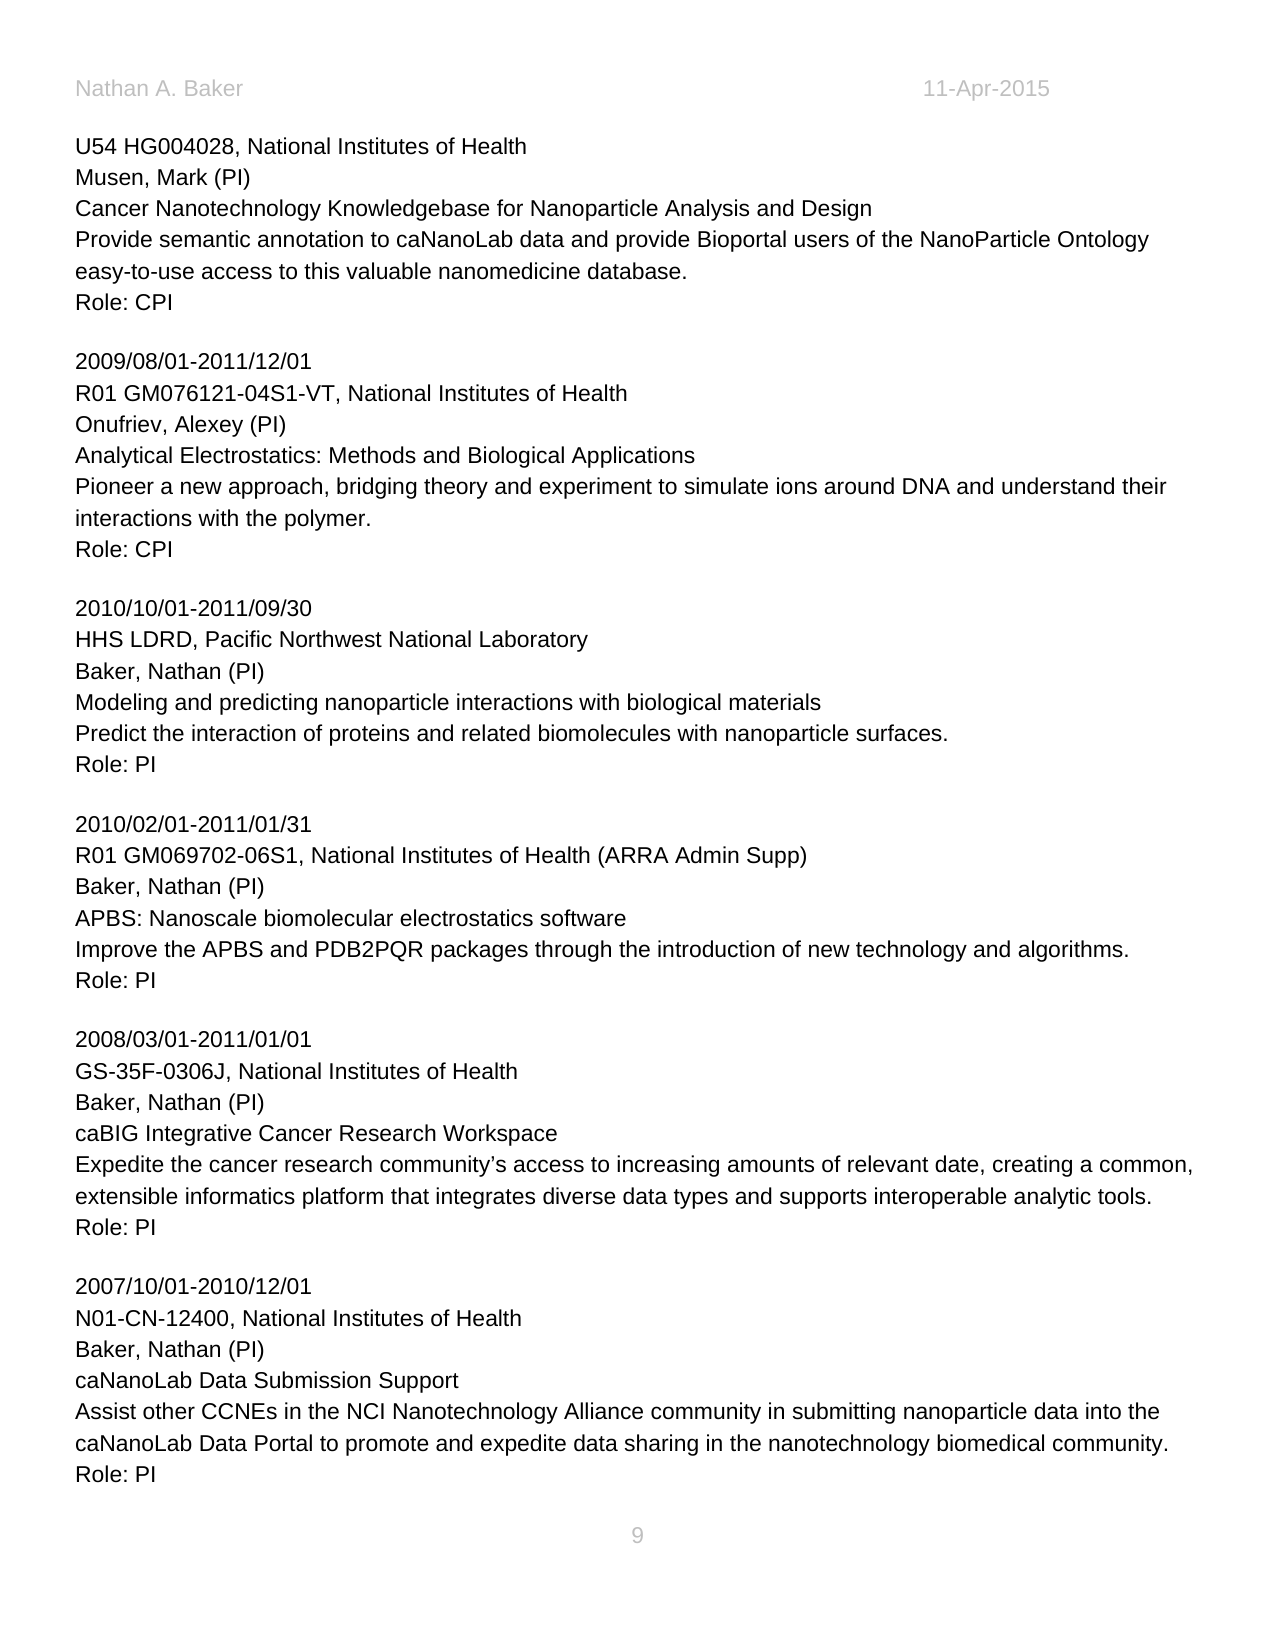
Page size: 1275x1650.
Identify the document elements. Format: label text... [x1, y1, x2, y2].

text Role: CPI [75, 284, 1200, 315]
text Assist other CCNEs in the NCI Nanotechnology Alliance community in submitting nanoparticle data into the caNanoLab Data Portal to promote and expedite data sharing in the nanotechnology biomedical community. [75, 1393, 1200, 1456]
text Analytical Electrostatics: Methods and Biological Applications [75, 437, 1200, 468]
list Musen, Mark (PI) [75, 159, 1200, 190]
text Role: PI [75, 1209, 1200, 1240]
list 2009/08/01-2011/12/01 [75, 343, 1200, 374]
text caNanoLab Data Submission Support [75, 1362, 1200, 1393]
list Baker, Nathan (PI) [75, 1331, 1200, 1362]
text N01-CN-12400, National Institutes of Health [75, 1299, 1200, 1331]
text Expedite the cancer research community’s access to increasing amounts of relevant date, creating a common, extensible informatics platform that integrates diverse data types and supports interoperable analytic tools. [75, 1146, 1200, 1209]
text caBIG Integrative Cancer Research Workspace [75, 1115, 1200, 1146]
text Pioneer a new approach, bridging theory and experiment to simulate ions around DNA and understand their interactions with the polymer. [75, 468, 1200, 531]
text R01 GM076121-04S1-VT, National Institutes of Health [75, 374, 1200, 406]
text Role: PI [75, 1456, 1200, 1487]
list Baker, Nathan (PI) [75, 653, 1200, 684]
text Improve the APBS and PDB2PQR packages through the introduction of new technology and algorithms. [75, 931, 1200, 962]
text HHS LDRD, Pacific Northwest National Laboratory [75, 621, 1200, 653]
text Modeling and predicting nanoparticle interactions with biological materials [75, 684, 1200, 715]
text GS-35F-0306J, National Institutes of Health [75, 1053, 1200, 1084]
text Predict the interaction of proteins and related biomolecules with nanoparticle surfaces. [75, 715, 1200, 746]
text Role: CPI [75, 531, 1200, 562]
text Role: PI [75, 746, 1200, 778]
list 2007/10/01-2010/12/01 [75, 1268, 1200, 1299]
text Role: PI [75, 962, 1200, 993]
list Onufriev, Alexey (PI) [75, 406, 1200, 437]
text Cancer Nanotechnology Knowledgebase for Nanoparticle Analysis and Design [75, 190, 1200, 221]
text R01 GM069702-06S1, National Institutes of Health (ARRA Admin Supp) [75, 837, 1200, 868]
list Baker, Nathan (PI) [75, 868, 1200, 899]
list 2008/03/01-2011/01/01 [75, 1021, 1200, 1053]
text Provide semantic annotation to caNanoLab data and provide Bioportal users of the NanoParticle Ontology easy-to-use access to this valuable nanomedicine database. [75, 221, 1200, 284]
text APBS: Nanoscale biomolecular electrostatics software [75, 899, 1200, 931]
text U54 HG004028, National Institutes of Health [75, 128, 1200, 159]
list 2010/10/01-2011/09/30 [75, 590, 1200, 621]
list 2010/02/01-2011/01/31 [75, 806, 1200, 837]
list Baker, Nathan (PI) [75, 1084, 1200, 1115]
